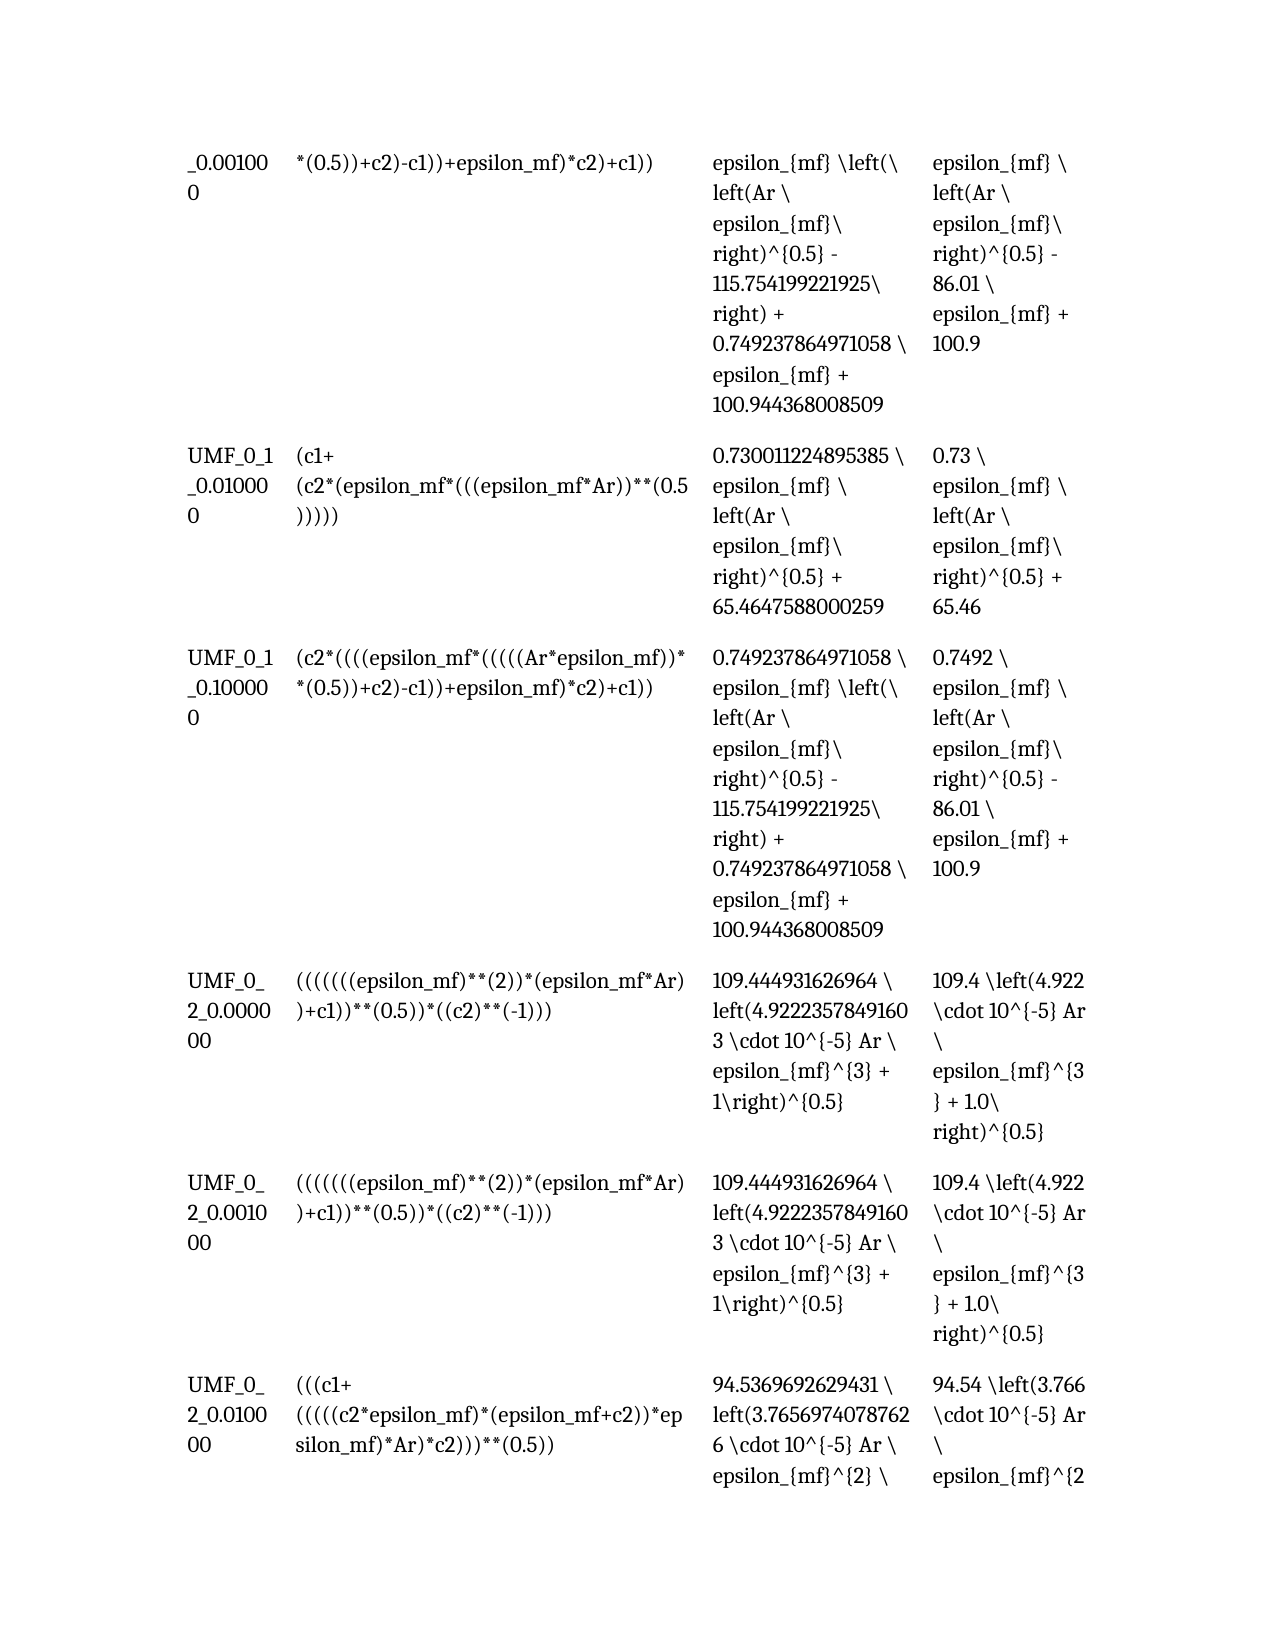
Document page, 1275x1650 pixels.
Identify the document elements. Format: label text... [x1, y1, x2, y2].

table_cell 0.7492 \epsilon_{mf} \left(Ar \epsilon_{mf}\right)^{0.5} - 86.01 \epsilon_{mf} + 100.9 [921, 645, 1099, 968]
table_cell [284, 1372, 701, 1489]
table_cell UMF_0_1_0.010000 [176, 443, 284, 645]
table_cell (c2*((((epsilon_mf*(((((Ar*epsilon_mf))**(0.5))+c2)-c1))+epsilon_mf)*c2)+c1)) [284, 645, 701, 968]
table_cell UMF_0_1_0.100000 [176, 645, 284, 968]
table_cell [921, 150, 1099, 443]
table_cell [284, 150, 701, 443]
table_cell UMF_0_2_0.010000 [176, 1372, 284, 1489]
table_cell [701, 150, 921, 443]
table_cell 109.4 \left(4.922 \cdot 10^{-5} Ar \epsilon_{mf}^{3} + 1.0\right)^{0.5} [921, 1170, 1099, 1372]
table_cell (c1+(c2*(epsilon_mf*(((epsilon_mf*Ar))**(0.5))))) [284, 443, 701, 645]
table_cell UMF_0_2_0.000000 [176, 968, 284, 1170]
table_cell 0.730011224895385 \epsilon_{mf} \left(Ar \epsilon_{mf}\right)^{0.5} + 65.4647588000259 [701, 443, 921, 645]
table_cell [701, 1372, 921, 1489]
table_cell 109.444931626964 \left(4.92223578491603 \cdot 10^{-5} Ar \epsilon_{mf}^{3} + 1\right)^{0.5} [701, 1170, 921, 1372]
table_cell (((((((epsilon_mf)**(2))*(epsilon_mf*Ar))+c1))**(0.5))*((c2)**(-1))) [284, 968, 701, 1170]
table_cell 109.4 \left(4.922 \cdot 10^{-5} Ar \epsilon_{mf}^{3} + 1.0\right)^{0.5} [921, 968, 1099, 1170]
table_cell 109.444931626964 \left(4.92223578491603 \cdot 10^{-5} Ar \epsilon_{mf}^{3} + 1\right)^{0.5} [701, 968, 921, 1170]
table_cell UMF_0_2_0.001000 [176, 1170, 284, 1372]
table_cell (((((((epsilon_mf)**(2))*(epsilon_mf*Ar))+c1))**(0.5))*((c2)**(-1))) [284, 1170, 701, 1372]
table_cell 0.73 \epsilon_{mf} \left(Ar \epsilon_{mf}\right)^{0.5} + 65.46 [921, 443, 1099, 645]
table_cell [921, 1372, 1099, 1489]
table_cell UMF_0_1_0.001000 [176, 150, 284, 443]
